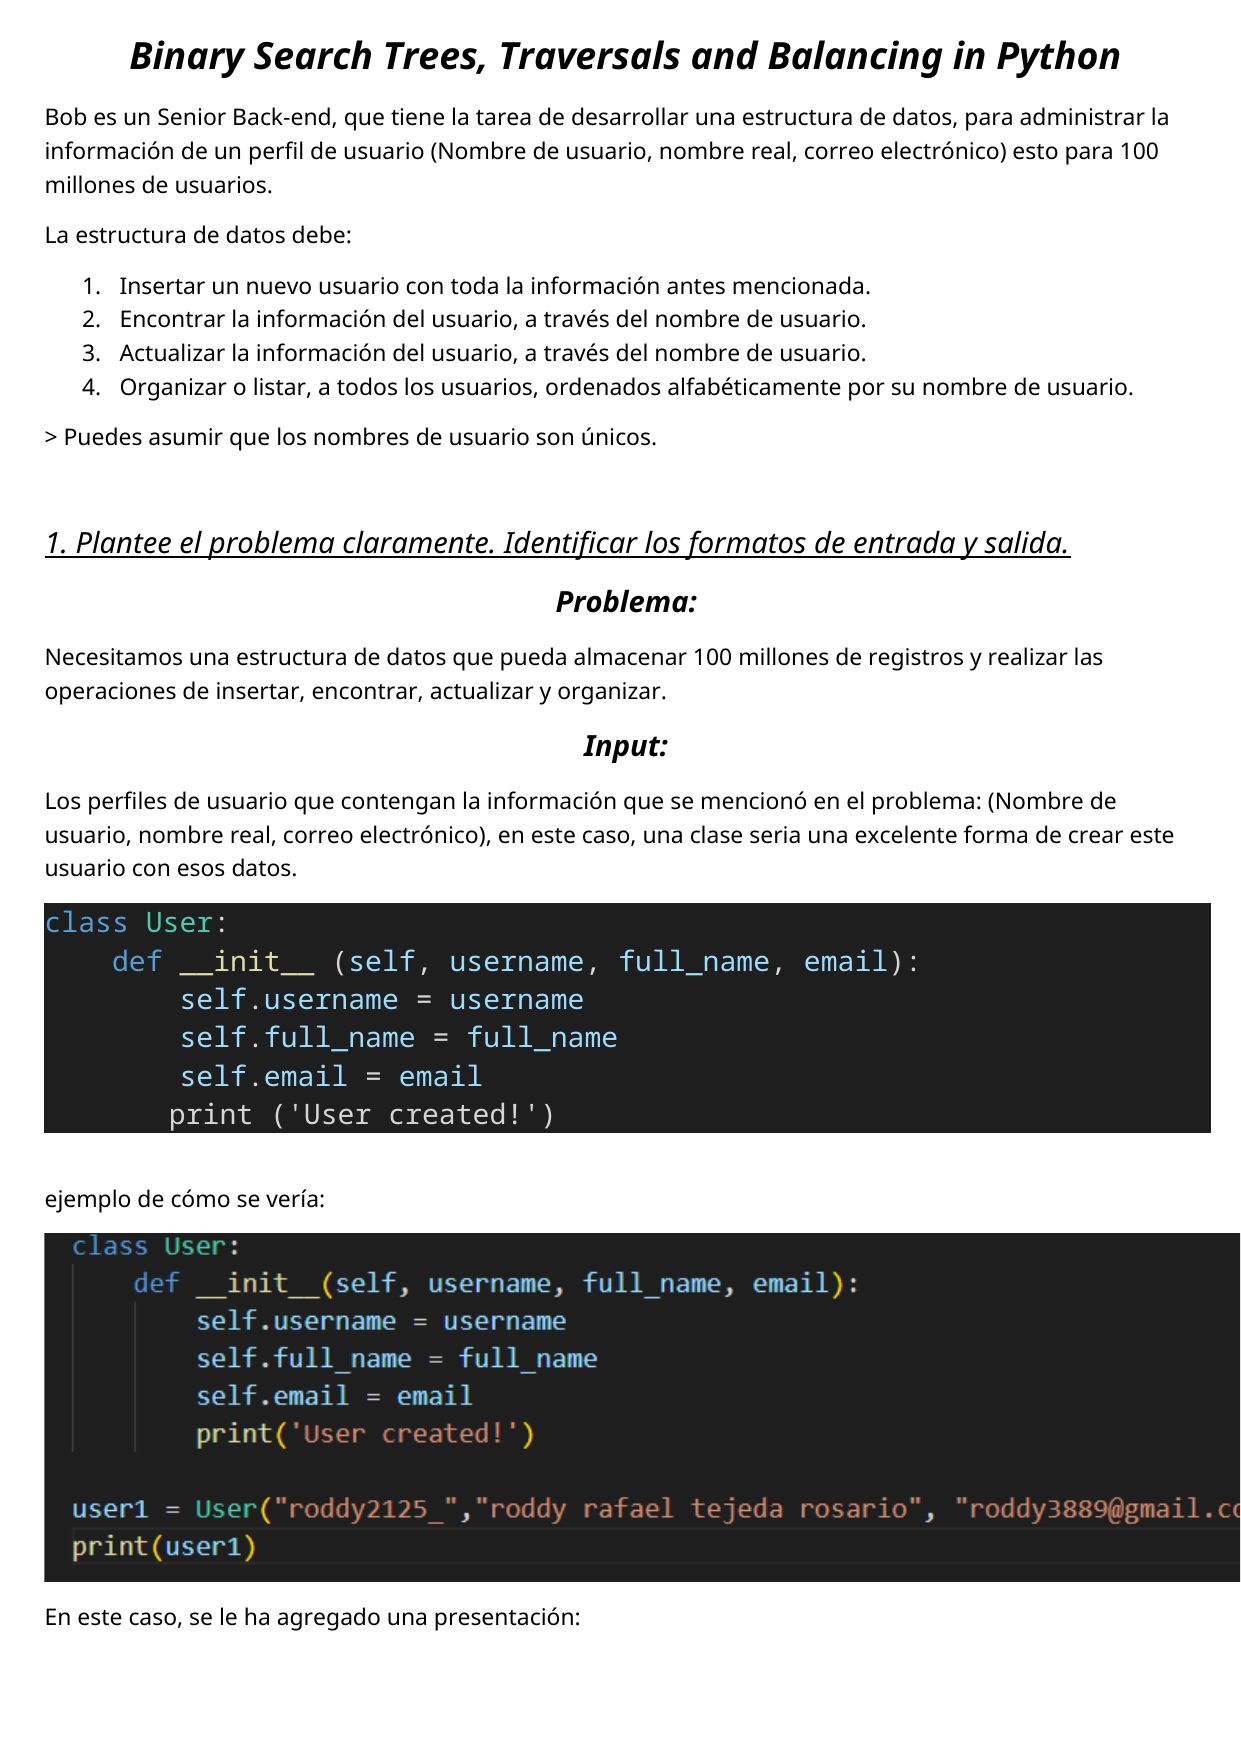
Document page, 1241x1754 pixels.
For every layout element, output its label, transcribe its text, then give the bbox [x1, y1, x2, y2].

text En este caso, se le ha agregado una presentación: [44, 1601, 1211, 1632]
text Bob es un Senior Back-end, que tiene la tarea de desarrollar una estructura de datos, para administrar la información de un perfil de usuario (Nombre de usuario, nombre real, correo electrónico) esto para 100 millones de usuarios. [44, 101, 1211, 200]
text 1. Plantee el problema claramente. Identificar los formatos de entrada y salida. [44, 522, 1211, 562]
picture [44, 1233, 1241, 1582]
list Insertar un nuevo usuario con toda la información antes mencionada. [82, 270, 1211, 301]
text > Puedes asumir que los nombres de usuario son únicos. [44, 421, 1211, 453]
text self.full_name = full_name [44, 1018, 1211, 1056]
text Necesitamos una estructura de datos que pueda almacenar 100 millones de registros y realizar las operaciones de insertar, encontrar, actualizar y organizar. [44, 641, 1211, 706]
text Input: [44, 725, 1211, 765]
text self.email = email [44, 1056, 1211, 1094]
list Actualizar la información del usuario, a través del nombre de usuario. [82, 337, 1211, 368]
text ejemplo de cómo se vería: [44, 1183, 1211, 1214]
text def __init__ (self, username, full_name, email): [44, 941, 1211, 979]
text print ('User created!') [44, 1094, 1211, 1133]
text Binary Search Trees, Traversals and Balancing in Python [44, 29, 1211, 81]
text Los perfiles de usuario que contengan la información que se mencionó en el problema: (Nombre de usuario, nombre real, correo electrónico), en este caso, una clase seria una excelente forma de crear este usuario con esos datos. [44, 785, 1211, 883]
text self.username = username [44, 979, 1211, 1018]
text La estructura de datos debe: [44, 219, 1211, 251]
list Encontrar la información del usuario, a través del nombre de usuario. [82, 303, 1211, 335]
text Problema: [44, 582, 1211, 621]
text class User: [44, 903, 1211, 941]
list Organizar o listar, a todos los usuarios, ordenados alfabéticamente por su nombre de usuario. [82, 371, 1211, 402]
